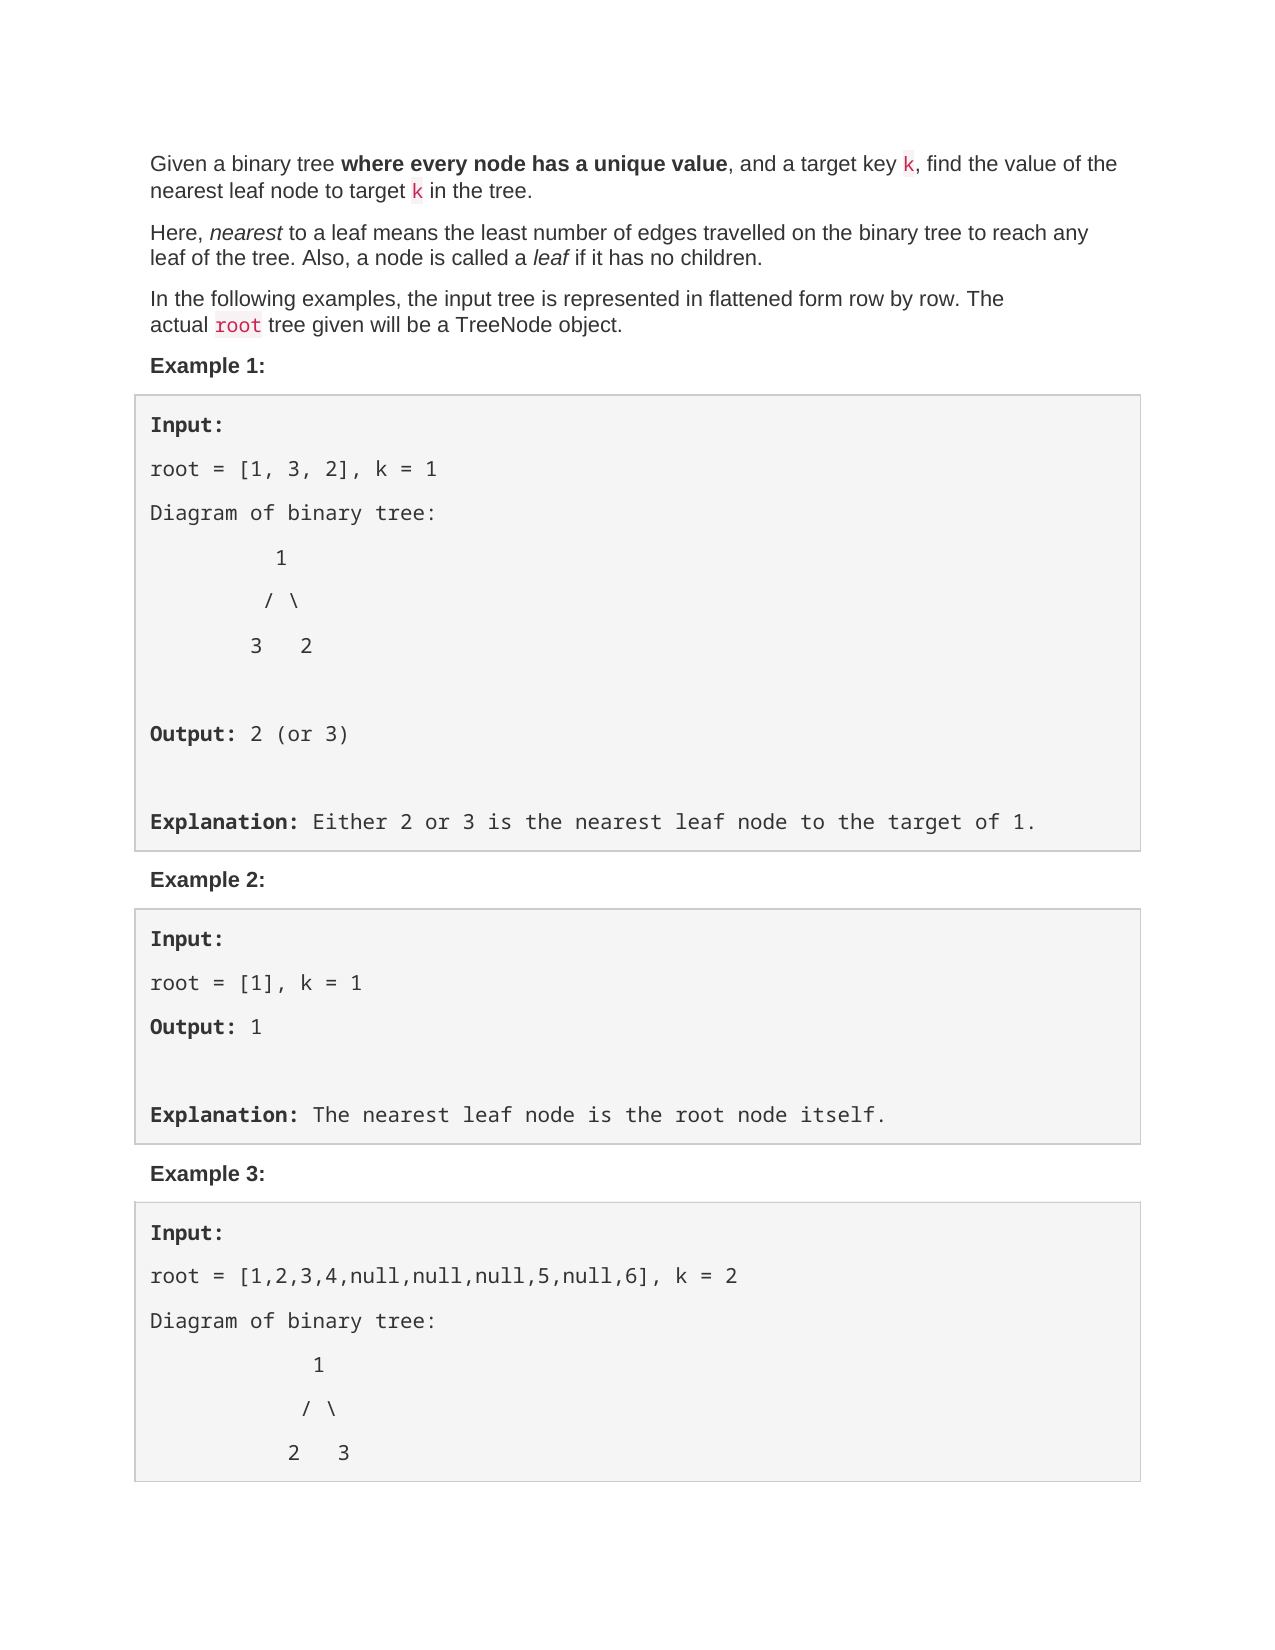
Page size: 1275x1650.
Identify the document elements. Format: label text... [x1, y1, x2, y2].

text Output: 1 [136, 996, 1140, 1040]
text Input: [136, 1203, 1140, 1246]
text Example 2: [150, 867, 1125, 892]
text / \ [136, 571, 1140, 614]
text Example 3: [150, 1161, 1125, 1186]
text Explanation: The nearest leaf node is the root node itself. [136, 1084, 1140, 1143]
text Diagram of binary tree: [136, 482, 1140, 526]
text 3 2 [136, 614, 1140, 659]
text / \ [136, 1378, 1140, 1422]
text root = [1, 3, 2], k = 1 [136, 438, 1140, 482]
text Diagram of binary tree: [136, 1289, 1140, 1334]
text Input: [136, 396, 1140, 438]
text In the following examples, the input tree is represented in flattened form row by row. The actual root tree given will be a TreeNode object. [150, 286, 1125, 338]
text 2 3 [136, 1422, 1140, 1481]
text root = [1], k = 1 [136, 952, 1140, 996]
text Output: 2 (or 3) [136, 703, 1140, 747]
text Given a binary tree where every node has a unique value, and a target key k, find the value of the nearest leaf node to target k in the tree. [150, 150, 1125, 204]
text Explanation: Either 2 or 3 is the nearest leaf node to the target of 1. [136, 791, 1140, 850]
text Example 1: [150, 353, 1125, 379]
text Input: [136, 910, 1140, 952]
text Here, nearest to a leaf means the least number of edges travelled on the binary tree to reach any leaf of the tree. Also, a node is called a leaf if it has no children. [150, 219, 1125, 270]
text 1 [136, 526, 1140, 571]
text root = [1,2,3,4,null,null,null,5,null,6], k = 2 [136, 1246, 1140, 1289]
text 1 [136, 1334, 1140, 1378]
